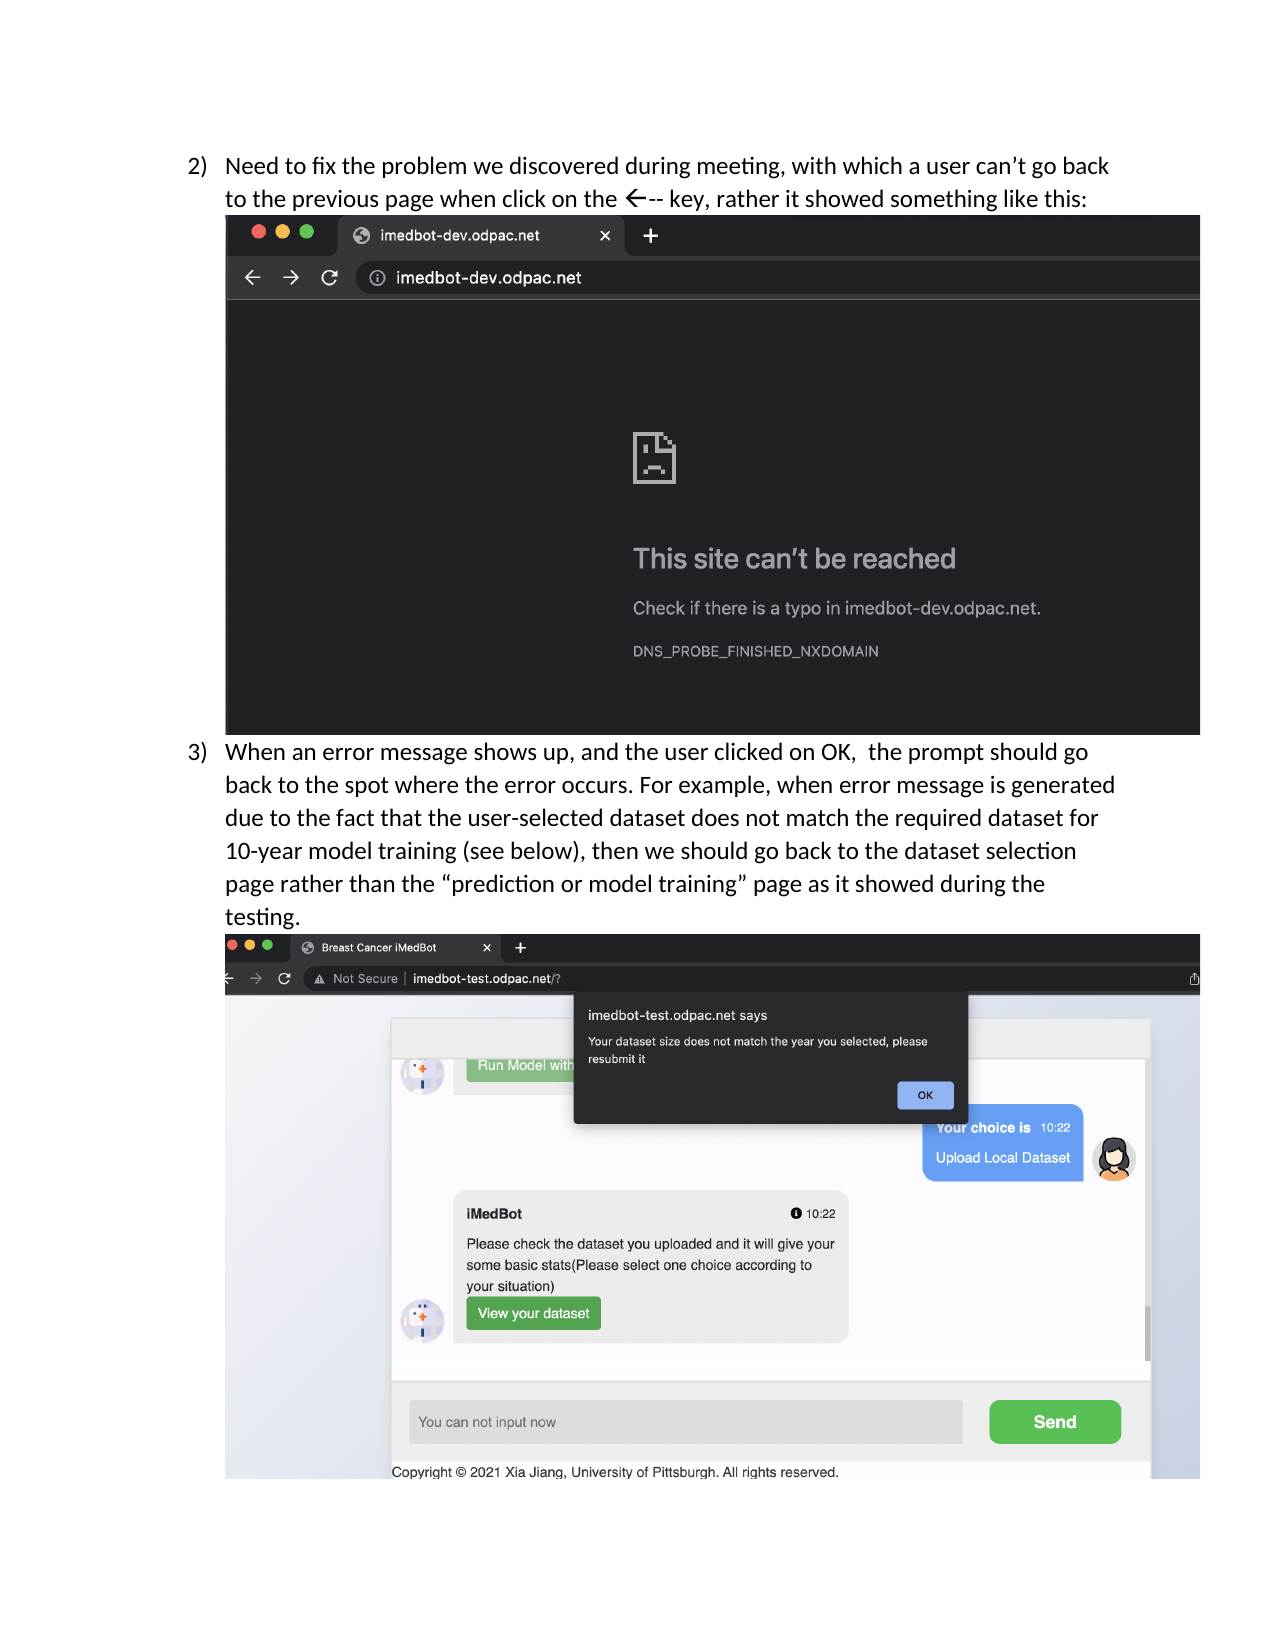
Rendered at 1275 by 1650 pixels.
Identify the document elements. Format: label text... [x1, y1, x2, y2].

list When an error message shows up, and the user clicked on OK, the prompt should go back to the spot where the error occurs. For example, when error message is generated due to the fact that the user-selected dataset does not match the required dataset for 10-year model training (see below), then we should go back to the dataset selection page rather than the “prediction or model training” page as it showed during the testing. [187, 737, 1125, 932]
picture [225, 934, 1200, 1479]
picture [225, 215, 1200, 735]
list Need to fix the problem we discovered during meeting, with which a user can’t go back to the previous page when click on the -- key, rather it showed something like this: [187, 150, 1125, 213]
